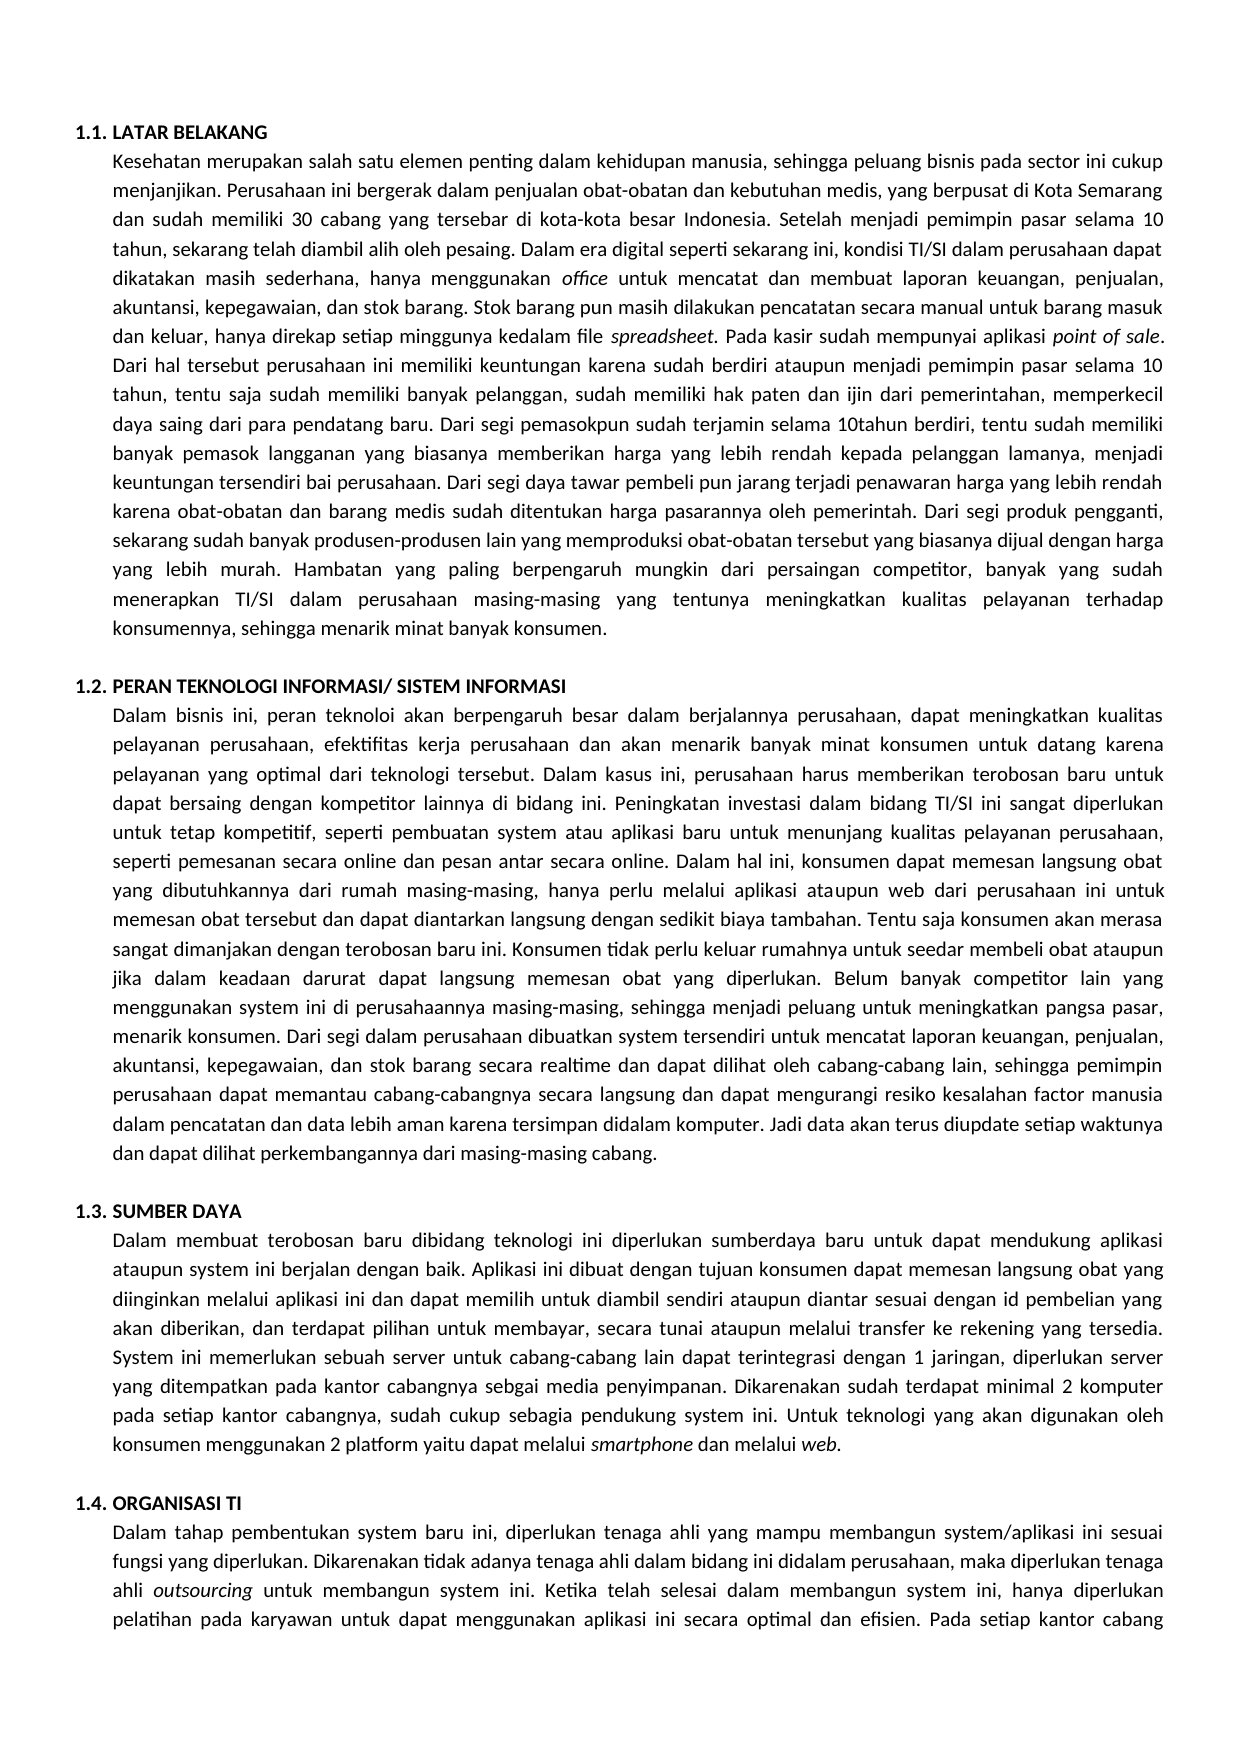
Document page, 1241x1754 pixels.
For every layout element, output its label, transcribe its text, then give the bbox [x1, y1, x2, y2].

list SUMBER DAYA [75, 1198, 1165, 1224]
list Dalam bisnis ini, peran teknoloi akan berpengaruh besar dalam berjalannya perusahaan, dapat meningkatkan kualitas pelayanan perusahaan, efektifitas kerja perusahaan dan akan menarik banyak minat konsumen untuk datang karena pelayanan yang optimal dari teknologi tersebut. Dalam kasus ini, perusahaan harus memberikan terobosan baru untuk dapat bersaing dengan kompetitor lainnya di bidang ini. Peningkatan investasi dalam bidang TI/SI ini sangat diperlukan untuk tetap kompetitif, seperti pembuatan system atau aplikasi baru untuk menunjang kualitas pelayanan perusahaan, seperti pemesanan secara online dan pesan antar secara online. Dalam hal ini, konsumen dapat memesan langsung obat yang dibutuhkannya dari rumah masing-masing, hanya perlu melalui aplikasi ataupun web dari perusahaan ini untuk memesan obat tersebut dan dapat diantarkan langsung dengan sedikit biaya tambahan. Tentu saja konsumen akan merasa sangat dimanjakan dengan terobosan baru ini. Konsumen tidak perlu keluar rumahnya untuk seedar membeli obat ataupun jika dalam keadaan darurat dapat langsung memesan obat yang diperlukan. Belum banyak competitor lain yang menggunakan system ini di perusahaannya masing-masing, sehingga menjadi peluang untuk meningkatkan pangsa pasar, menarik konsumen. Dari segi dalam perusahaan dibuatkan system tersendiri untuk mencatat laporan keuangan, penjualan, akuntansi, kepegawaian, dan stok barang secara realtime dan dapat dilihat oleh cabang-cabang lain, sehingga pemimpin perusahaan dapat memantau cabang-cabangnya secara langsung dan dapat mengurangi resiko kesalahan factor manusia dalam pencatatan dan data lebih aman karena tersimpan didalam komputer. Jadi data akan terus diupdate setiap waktunya dan dapat dilihat perkembangannya dari masing-masing cabang. [112, 702, 1165, 1165]
list ORGANISASI TI [75, 1490, 1165, 1515]
list Dalam membuat terobosan baru dibidang teknologi ini diperlukan sumberdaya baru untuk dapat mendukung aplikasi ataupun system ini berjalan dengan baik. Aplikasi ini dibuat dengan tujuan konsumen dapat memesan langsung obat yang diinginkan melalui aplikasi ini dan dapat memilih untuk diambil sendiri ataupun diantar sesuai dengan id pembelian yang akan diberikan, dan terdapat pilihan untuk membayar, secara tunai ataupun melalui transfer ke rekening yang tersedia. System ini memerlukan sebuah server untuk cabang-cabang lain dapat terintegrasi dengan 1 jaringan, diperlukan server yang ditempatkan pada kantor cabangnya sebgai media penyimpanan. Dikarenakan sudah terdapat minimal 2 komputer pada setiap kantor cabangnya, sudah cukup sebagia pendukung system ini. Untuk teknologi yang akan digunakan oleh konsumen menggunakan 2 platform yaitu dapat melalui smartphone dan melalui web. [112, 1227, 1165, 1457]
list LATAR BELAKANG [75, 119, 1165, 144]
list PERAN TEKNOLOGI INFORMASI/ SISTEM INFORMASI [75, 673, 1165, 699]
list Kesehatan merupakan salah satu elemen penting dalam kehidupan manusia, sehingga peluang bisnis pada sector ini cukup menjanjikan. Perusahaan ini bergerak dalam penjualan obat-obatan dan kebutuhan medis, yang berpusat di Kota Semarang dan sudah memiliki 30 cabang yang tersebar di kota-kota besar Indonesia. Setelah menjadi pemimpin pasar selama 10 tahun, sekarang telah diambil alih oleh pesaing. Dalam era digital seperti sekarang ini, kondisi TI/SI dalam perusahaan dapat dikatakan masih sederhana, hanya menggunakan office untuk mencatat dan membuat laporan keuangan, penjualan, akuntansi, kepegawaian, dan stok barang. Stok barang pun masih dilakukan pencatatan secara manual untuk barang masuk dan keluar, hanya direkap setiap minggunya kedalam file spreadsheet. Pada kasir sudah mempunyai aplikasi point of sale. Dari hal tersebut perusahaan ini memiliki keuntungan karena sudah berdiri ataupun menjadi pemimpin pasar selama 10 tahun, tentu saja sudah memiliki banyak pelanggan, sudah memiliki hak paten dan ijin dari pemerintahan, memperkecil daya saing dari para pendatang baru. Dari segi pemasokpun sudah terjamin selama 10tahun berdiri, tentu sudah memiliki banyak pemasok langganan yang biasanya memberikan harga yang lebih rendah kepada pelanggan lamanya, menjadi keuntungan tersendiri bai perusahaan. Dari segi daya tawar pembeli pun jarang terjadi penawaran harga yang lebih rendah karena obat-obatan dan barang medis sudah ditentukan harga pasarannya oleh pemerintah. Dari segi produk pengganti, sekarang sudah banyak produsen-produsen lain yang memproduksi obat-obatan tersebut yang biasanya dijual dengan harga yang lebih murah. Hambatan yang paling berpengaruh mungkin dari persaingan competitor, banyak yang sudah menerapkan TI/SI dalam perusahaan masing-masing yang tentunya meningkatkan kualitas pelayanan terhadap konsumennya, sehingga menarik minat banyak konsumen. [112, 148, 1165, 640]
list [112, 1519, 1165, 1632]
